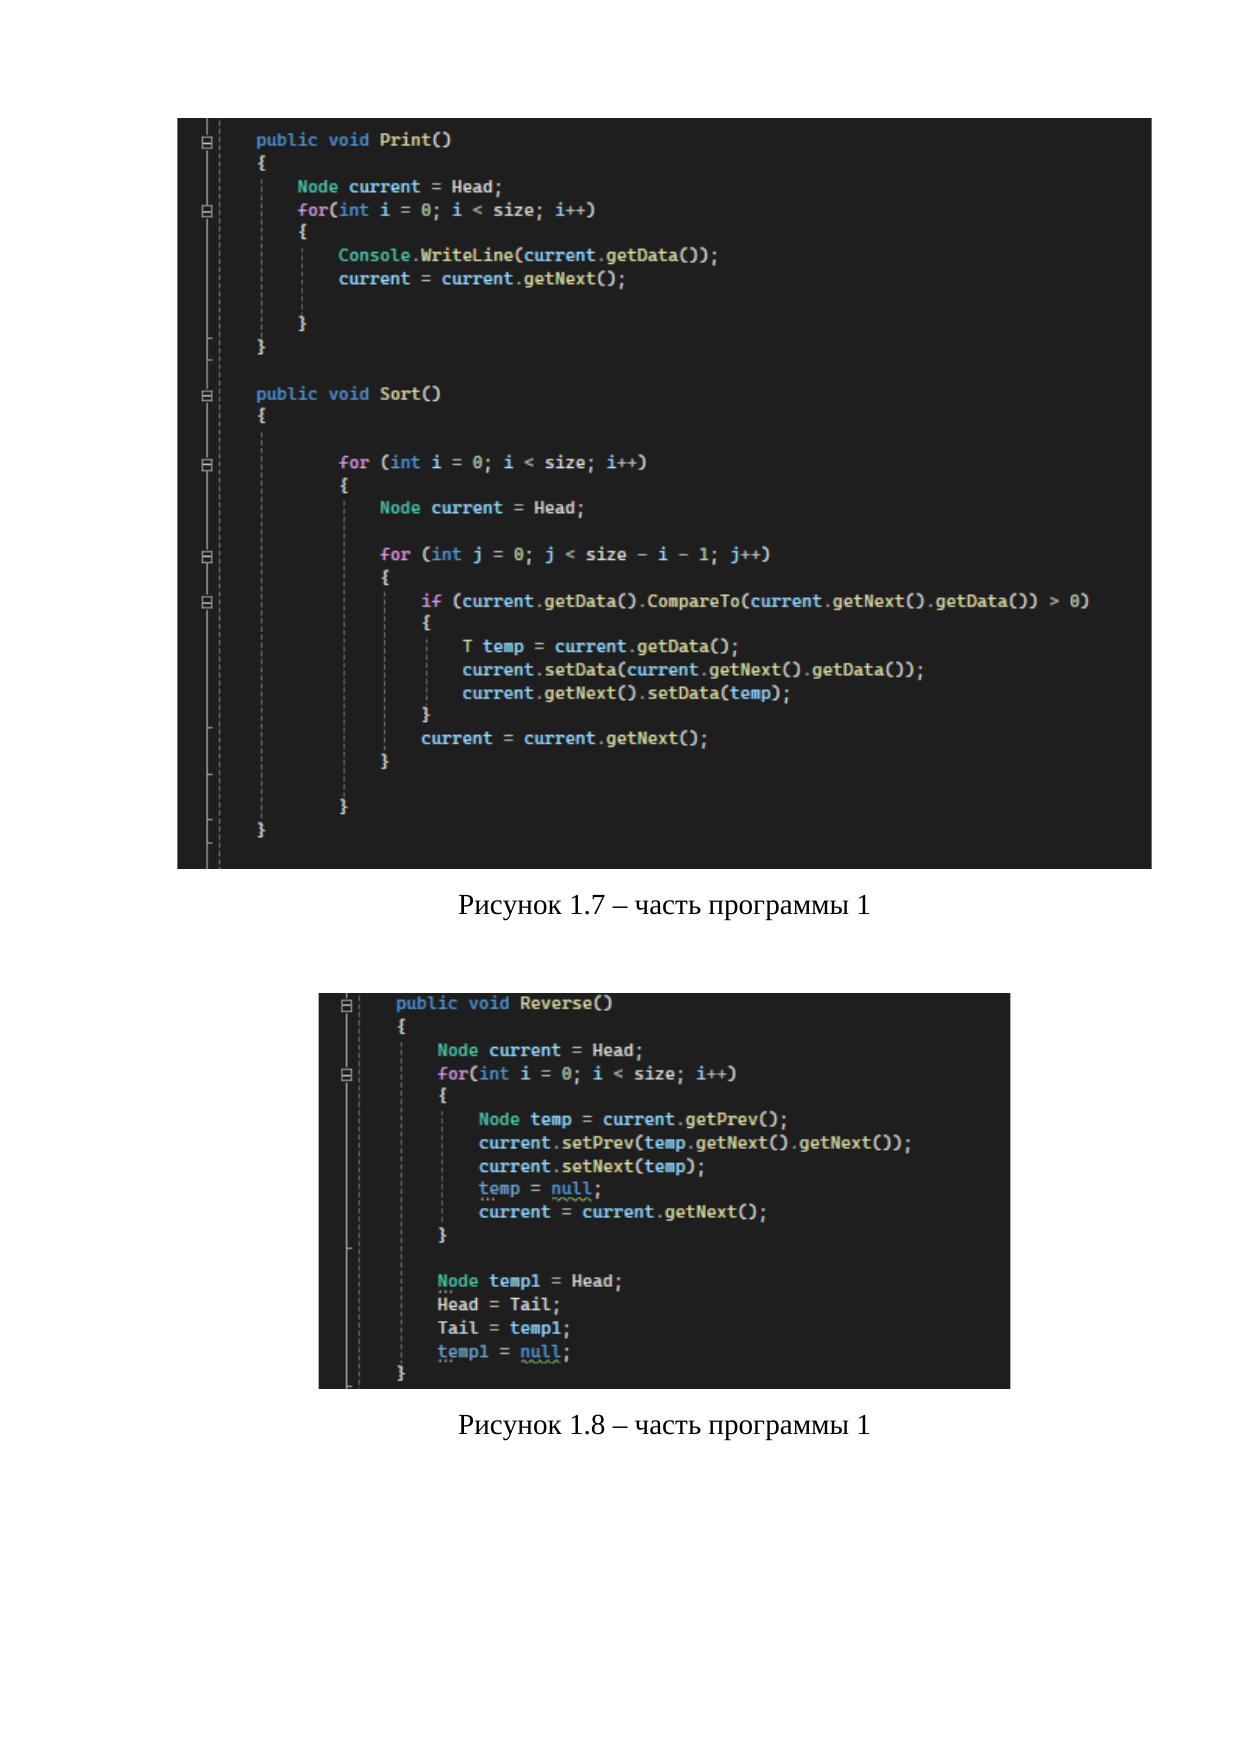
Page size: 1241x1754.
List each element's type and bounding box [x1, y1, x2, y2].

picture [177, 118, 1152, 869]
picture [318, 993, 1011, 1389]
